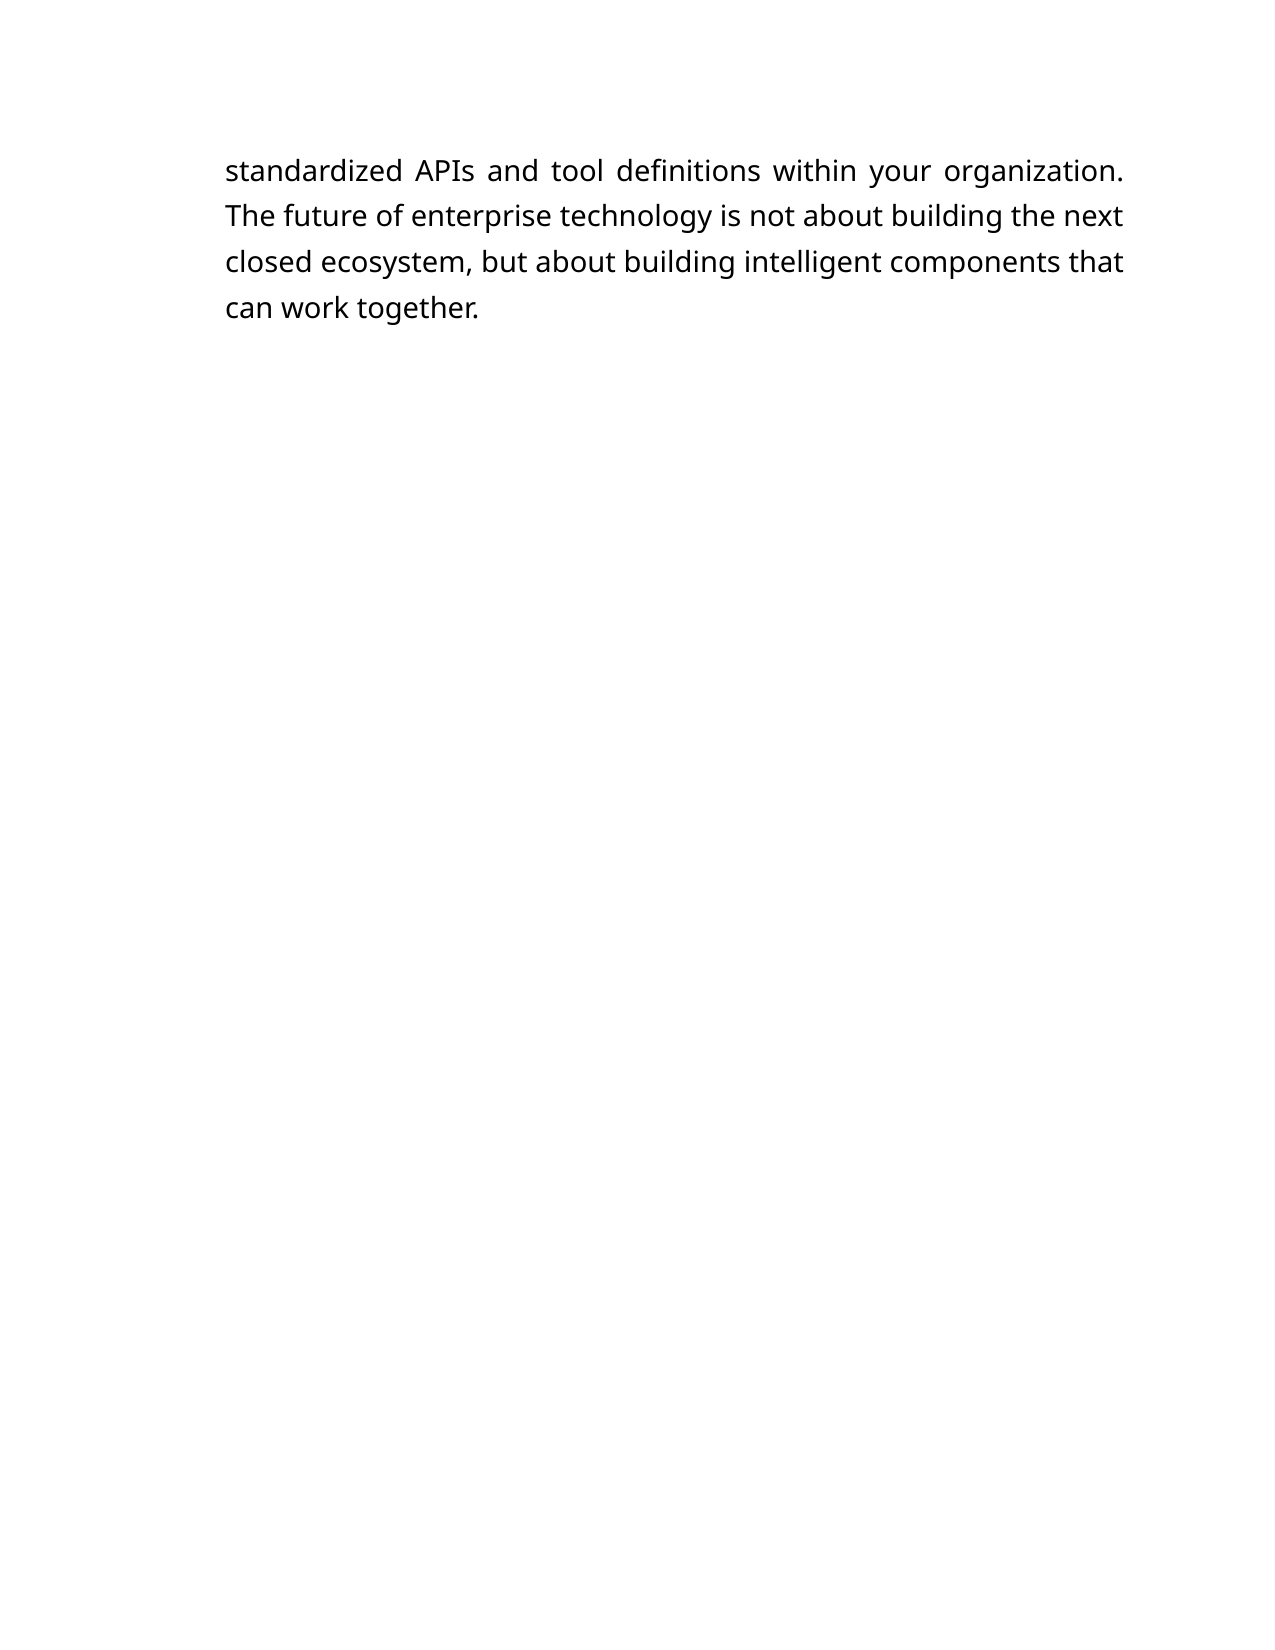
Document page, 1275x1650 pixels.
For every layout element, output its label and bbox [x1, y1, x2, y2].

list [187, 150, 1125, 327]
